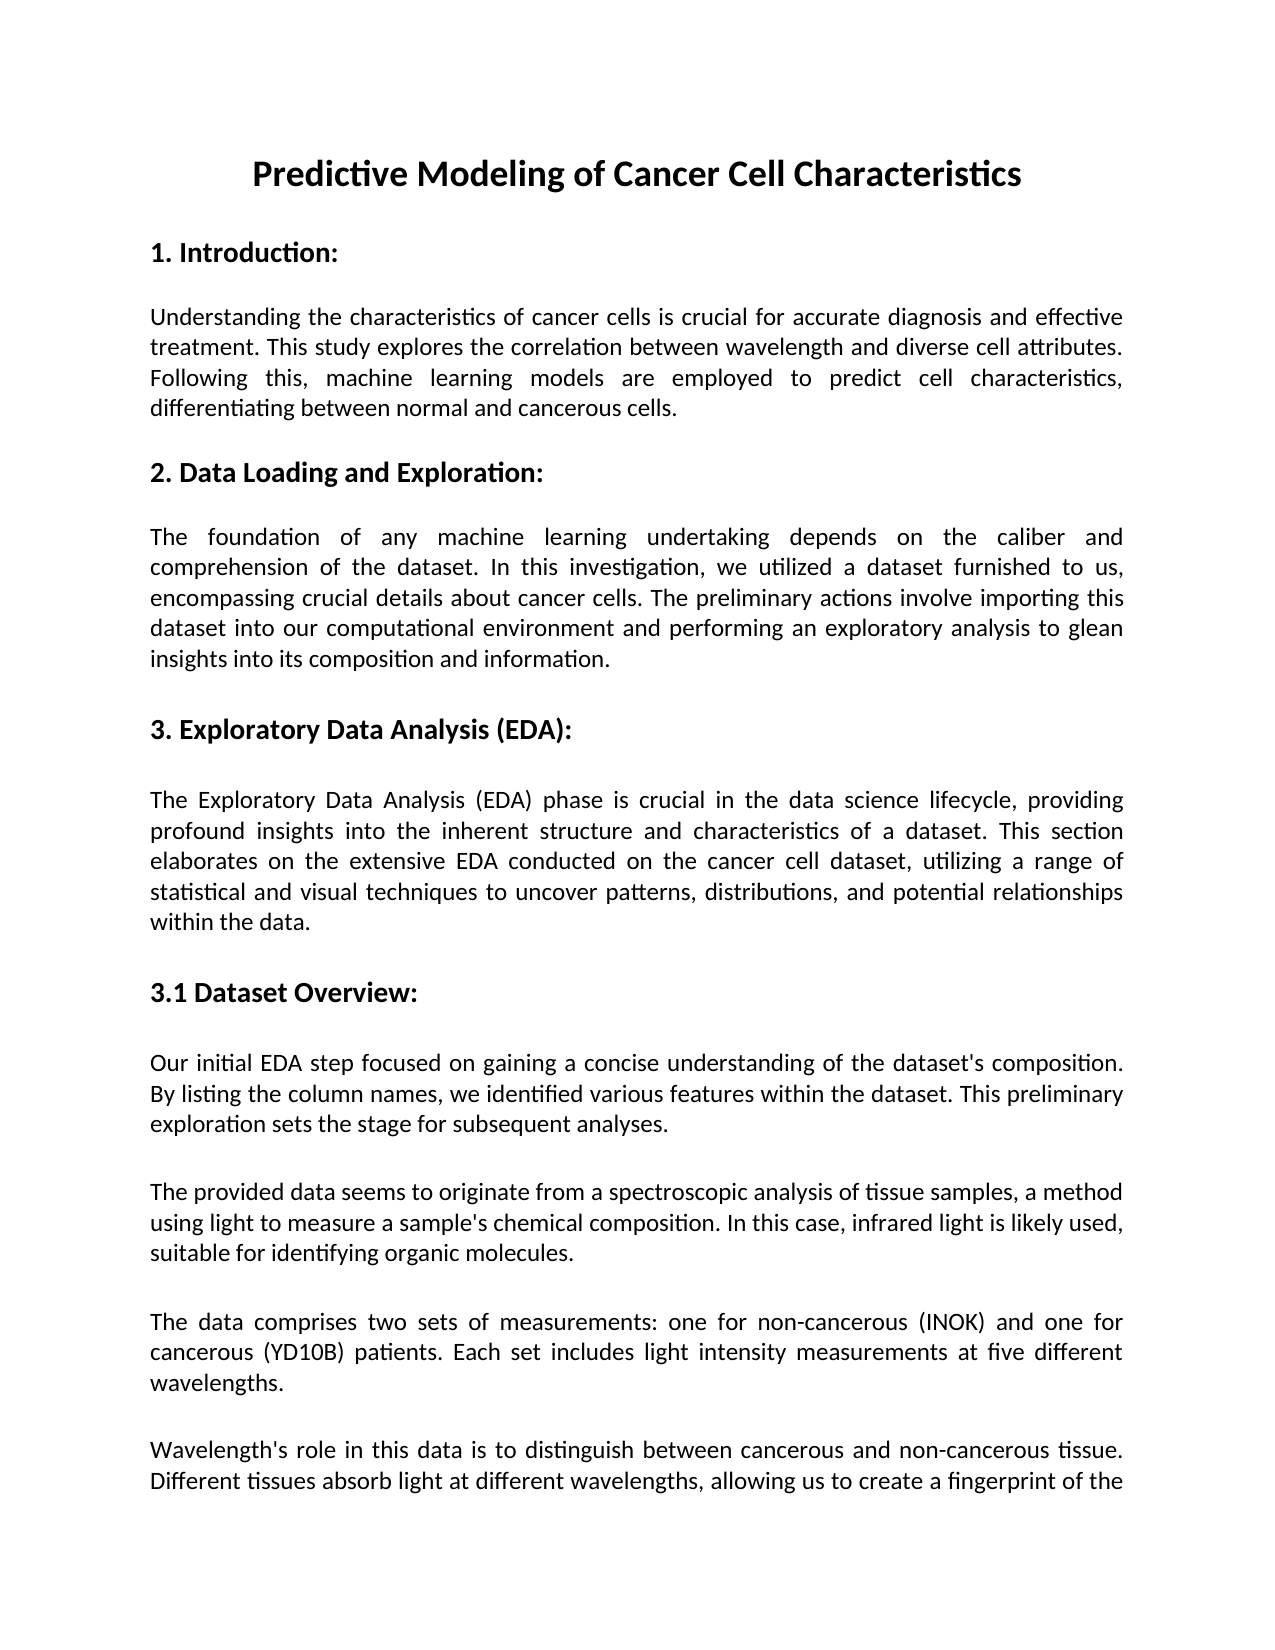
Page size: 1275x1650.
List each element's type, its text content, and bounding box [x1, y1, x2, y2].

text The provided data seems to originate from a spectroscopic analysis of tissue samples, a method using light to measure a sample's chemical composition. In this case, infrared light is likely used, suitable for identifying organic molecules. [150, 1177, 1125, 1268]
text 3. Exploratory Data Analysis (EDA): [150, 711, 1125, 747]
text Understanding the characteristics of cancer cells is crucial for accurate diagnosis and effective treatment. This study explores the correlation between wavelength and diverse cell attributes. Following this, machine learning models are employed to predict cell characteristics, differentiating between normal and cancerous cells. [150, 301, 1125, 423]
text Our initial EDA step focused on gaining a concise understanding of the dataset's composition. By listing the column names, we identified various features within the dataset. This preliminary exploration sets the stage for subsequent analyses. [150, 1047, 1125, 1139]
text The data comprises two sets of measurements: one for non-cancerous (INOK) and one for cancerous (YD10B) patients. Each set includes light intensity measurements at five different wavelengths. [150, 1306, 1125, 1397]
text 3.1 Dataset Overview: [150, 974, 1125, 1010]
text The foundation of any machine learning undertaking depends on the caliber and comprehension of the dataset. In this investigation, we utilized a dataset furnished to us, encompassing crucial details about cancer cells. The preliminary actions involve importing this dataset into our computational environment and performing an exploratory analysis to glean insights into its composition and information. [150, 521, 1125, 674]
text 1. Introduction: [150, 234, 1125, 269]
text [150, 1435, 1125, 1496]
text Predictive Modeling of Cancer Cell Characteristics [150, 150, 1125, 196]
text The Exploratory Data Analysis (EDA) phase is crucial in the data science lifecycle, providing profound insights into the inherent structure and characteristics of a dataset. This section elaborates on the extensive EDA conducted on the cancer cell dataset, utilizing a range of statistical and visual techniques to uncover patterns, distributions, and potential relationships within the data. [150, 784, 1125, 937]
text 2. Data Loading and Exploration: [150, 454, 1125, 490]
